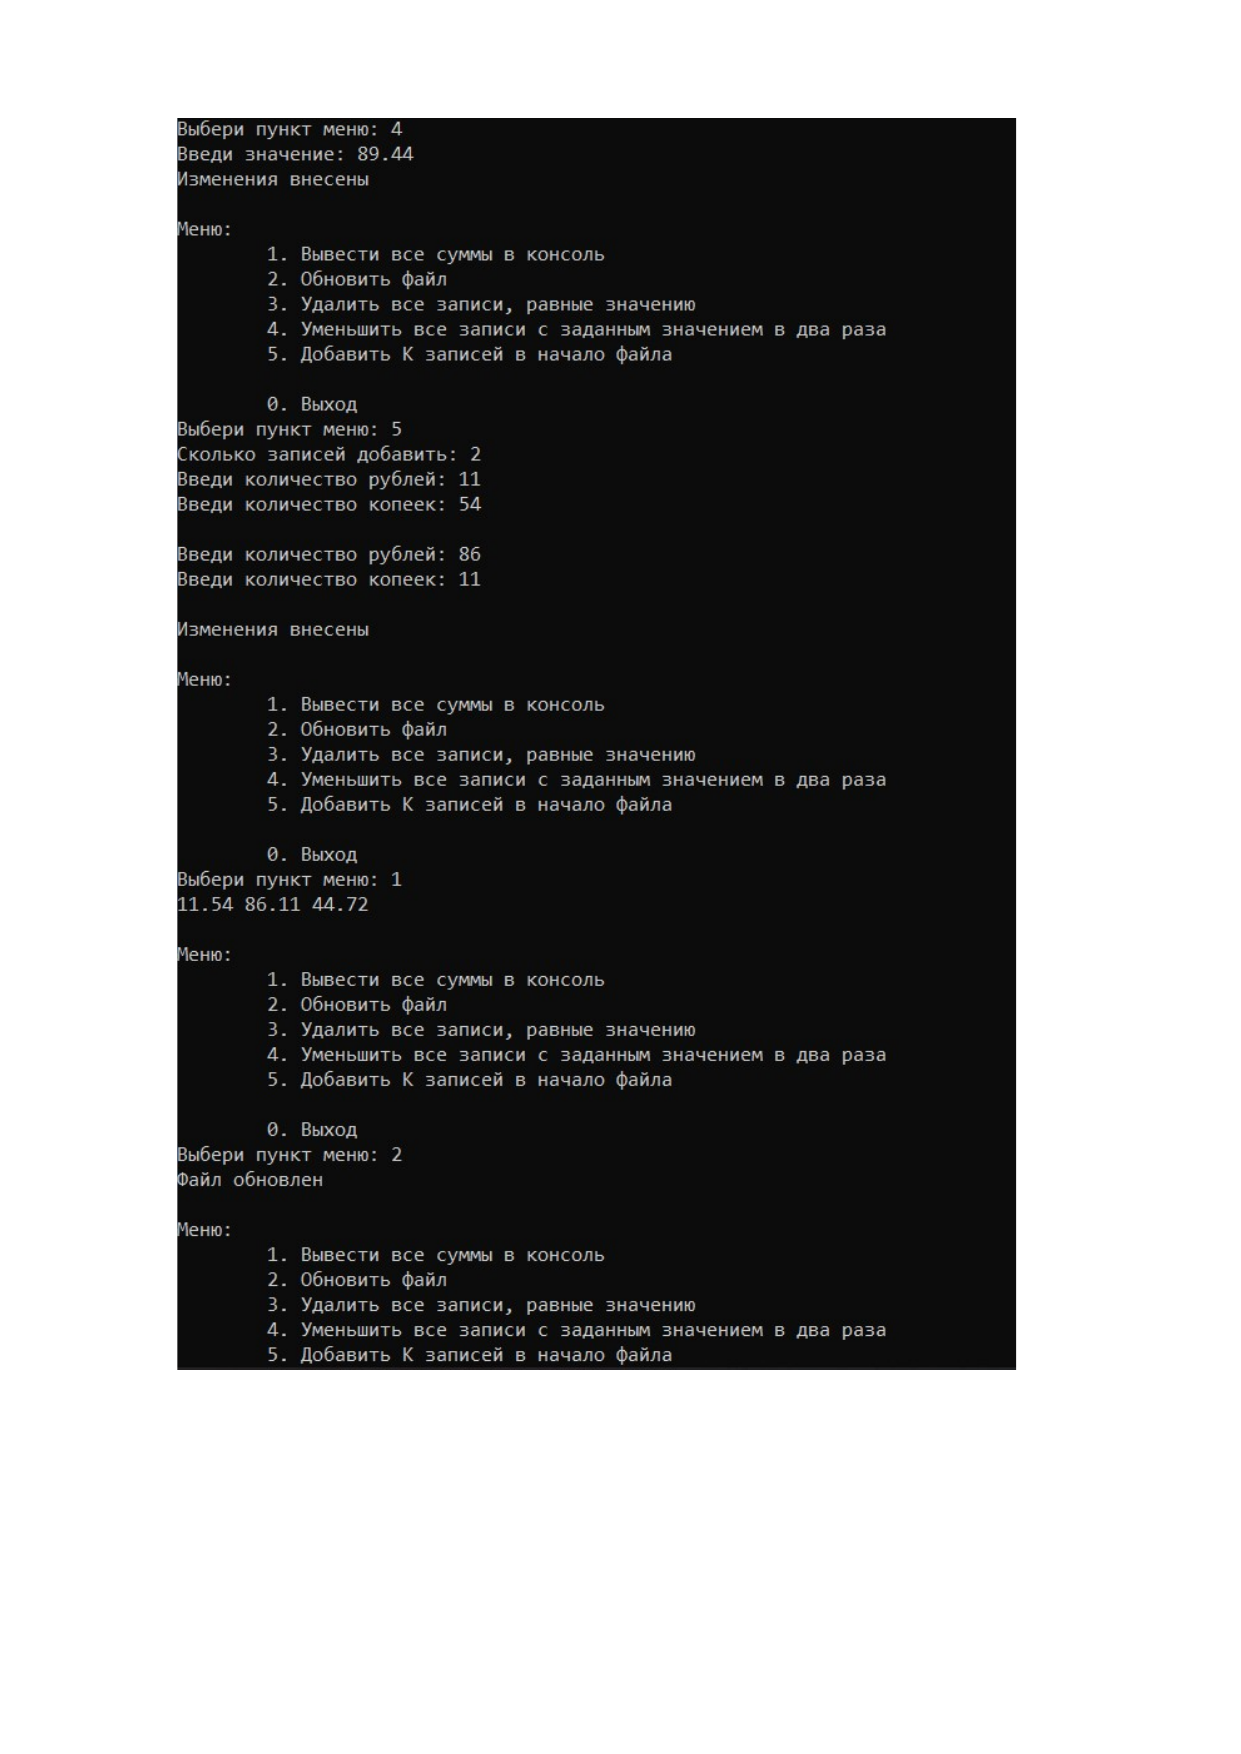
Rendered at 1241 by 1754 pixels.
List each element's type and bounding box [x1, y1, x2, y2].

picture [177, 118, 1017, 1370]
